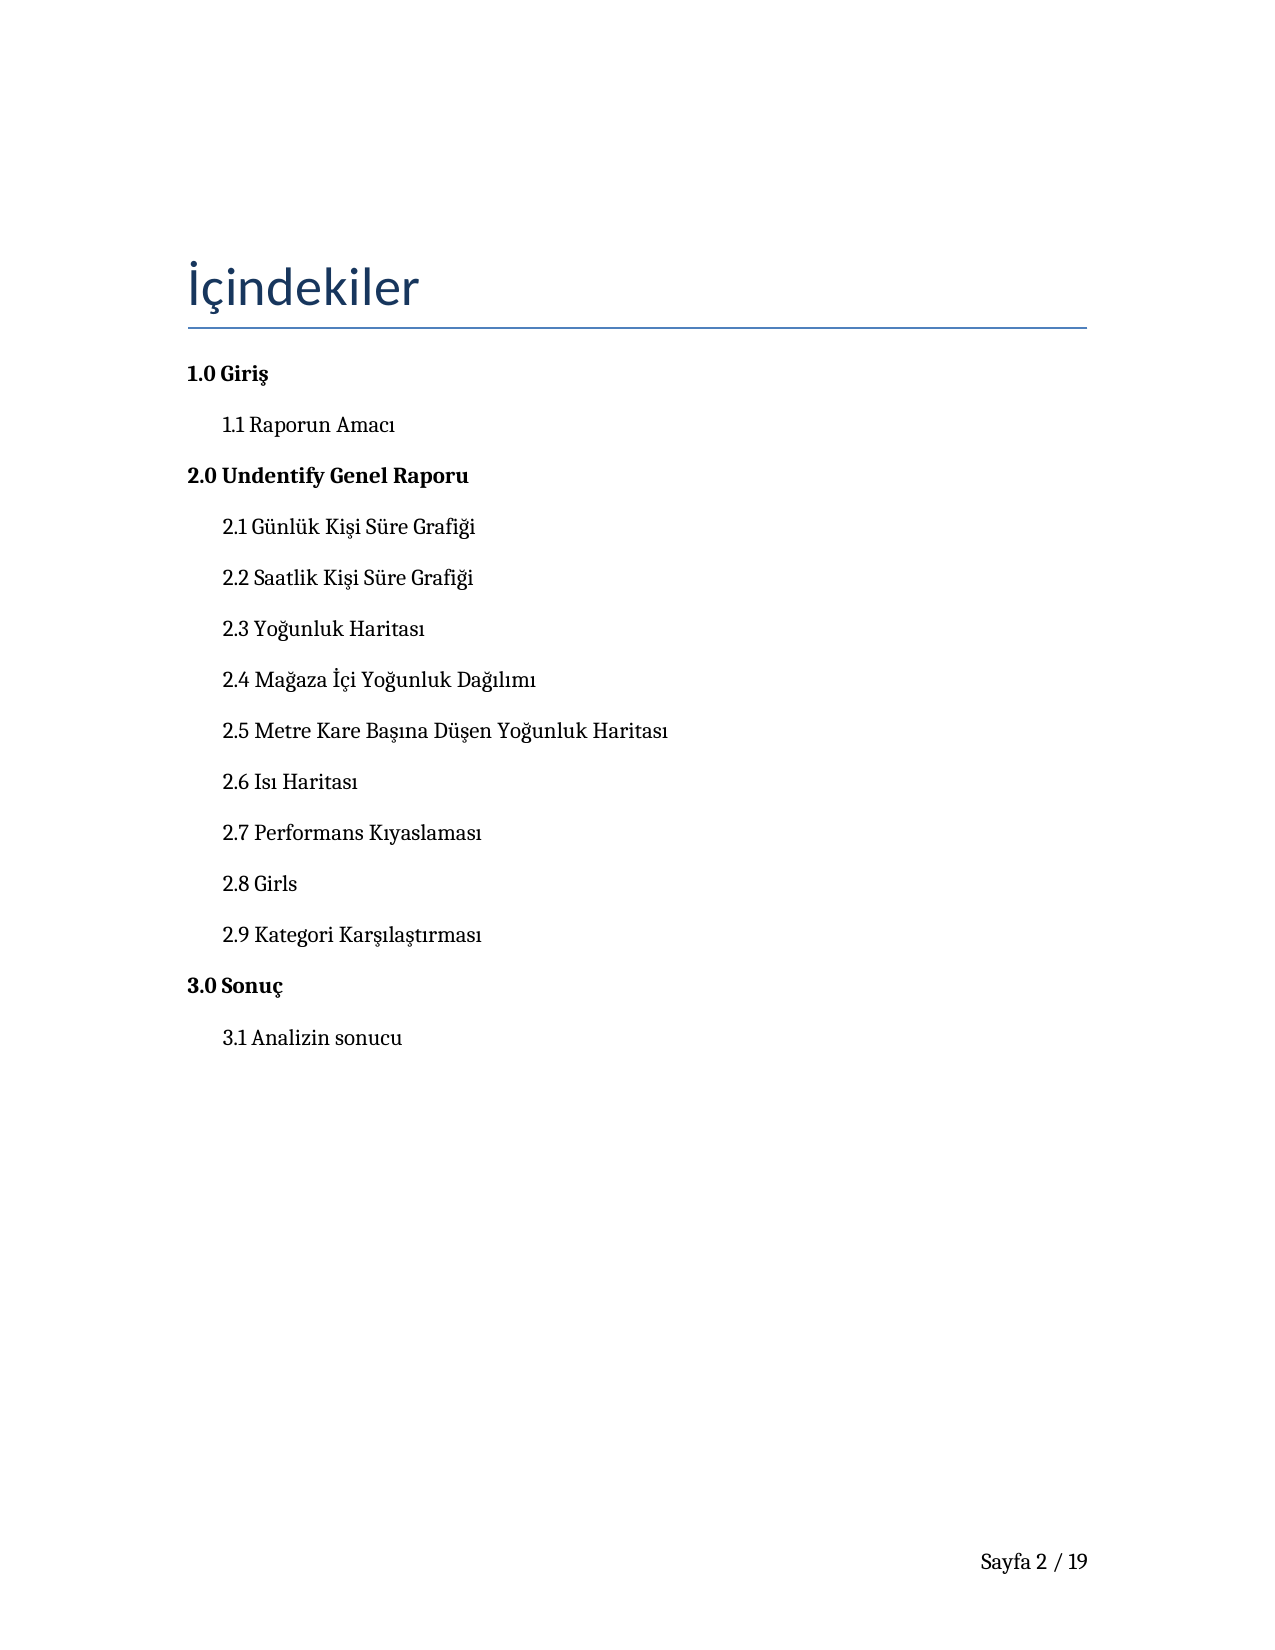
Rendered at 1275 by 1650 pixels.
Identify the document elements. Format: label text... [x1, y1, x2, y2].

text 2.0 Undentify Genel Raporu [187, 463, 1087, 489]
text 3.0 Sonuç [187, 973, 1087, 1000]
text 2.9 Kategori Karşılaştırması [187, 922, 1087, 949]
text 2.7 Performans Kıyaslaması [187, 820, 1087, 847]
text 1.1 Raporun Amacı [187, 412, 1087, 438]
text 2.2 Saatlik Kişi Süre Grafiği [187, 565, 1087, 591]
text 2.3 Yoğunluk Haritası [187, 616, 1087, 642]
text 2.6 Isı Haritası [187, 769, 1087, 796]
title İçindekiler [187, 253, 1087, 329]
text 3.1 Analizin sonucu [187, 1024, 1087, 1051]
text 2.1 Günlük Kişi Süre Grafiği [187, 514, 1087, 540]
text 2.4 Mağaza İçi Yoğunluk Dağılımı [187, 667, 1087, 693]
text 1.0 Giriş [187, 361, 1087, 387]
text 2.5 Metre Kare Başına Düşen Yoğunluk Haritası [187, 718, 1087, 744]
text 2.8 Girls [187, 871, 1087, 898]
